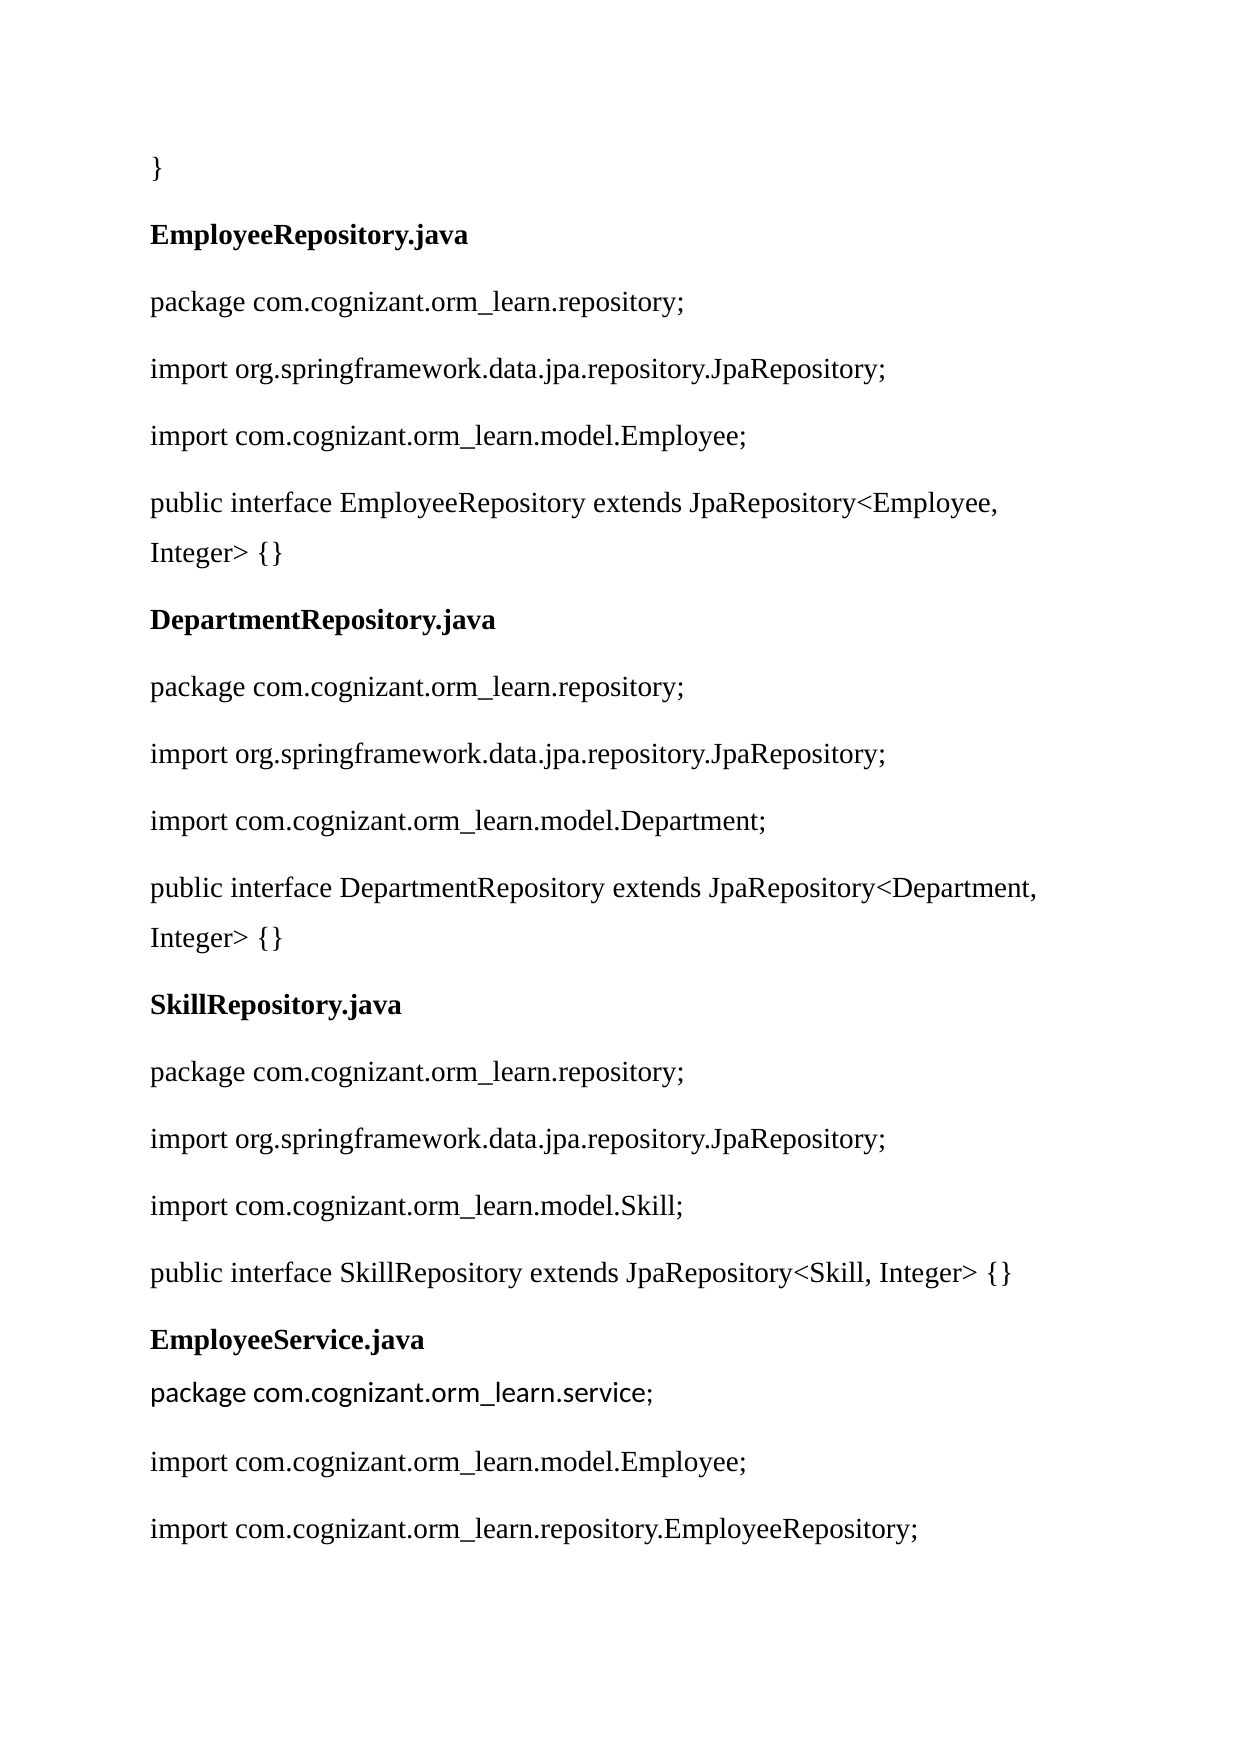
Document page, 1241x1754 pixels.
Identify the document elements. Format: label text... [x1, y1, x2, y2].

text public interface EmployeeRepository extends JpaRepository<Employee, Integer> {} [150, 485, 1090, 569]
text EmployeeRepository.java [150, 217, 1090, 251]
text import org.springframework.data.jpa.repository.JpaRepository; [150, 351, 1090, 384]
text import com.cognizant.orm_learn.model.Department; [150, 803, 1090, 837]
text import com.cognizant.orm_learn.model.Employee; [150, 418, 1090, 451]
text SkillRepository.java [150, 987, 1090, 1021]
text import com.cognizant.orm_learn.model.Employee; [150, 1444, 1090, 1477]
text import com.cognizant.orm_learn.model.Skill; [150, 1188, 1090, 1222]
text import org.springframework.data.jpa.repository.JpaRepository; [150, 736, 1090, 770]
text import com.cognizant.orm_learn.repository.EmployeeRepository; [150, 1511, 1090, 1544]
text DepartmentRepository.java [150, 602, 1090, 636]
text EmployeeService.java package com.cognizant.orm_learn.service; [150, 1322, 1090, 1409]
text } [150, 150, 1090, 183]
text package com.cognizant.orm_learn.repository; [150, 1054, 1090, 1088]
text public interface SkillRepository extends JpaRepository<Skill, Integer> {} [150, 1255, 1090, 1289]
text import org.springframework.data.jpa.repository.JpaRepository; [150, 1121, 1090, 1155]
text package com.cognizant.orm_learn.repository; [150, 284, 1090, 317]
text package com.cognizant.orm_learn.repository; [150, 669, 1090, 703]
text public interface DepartmentRepository extends JpaRepository<Department, Integer> {} [150, 870, 1090, 954]
